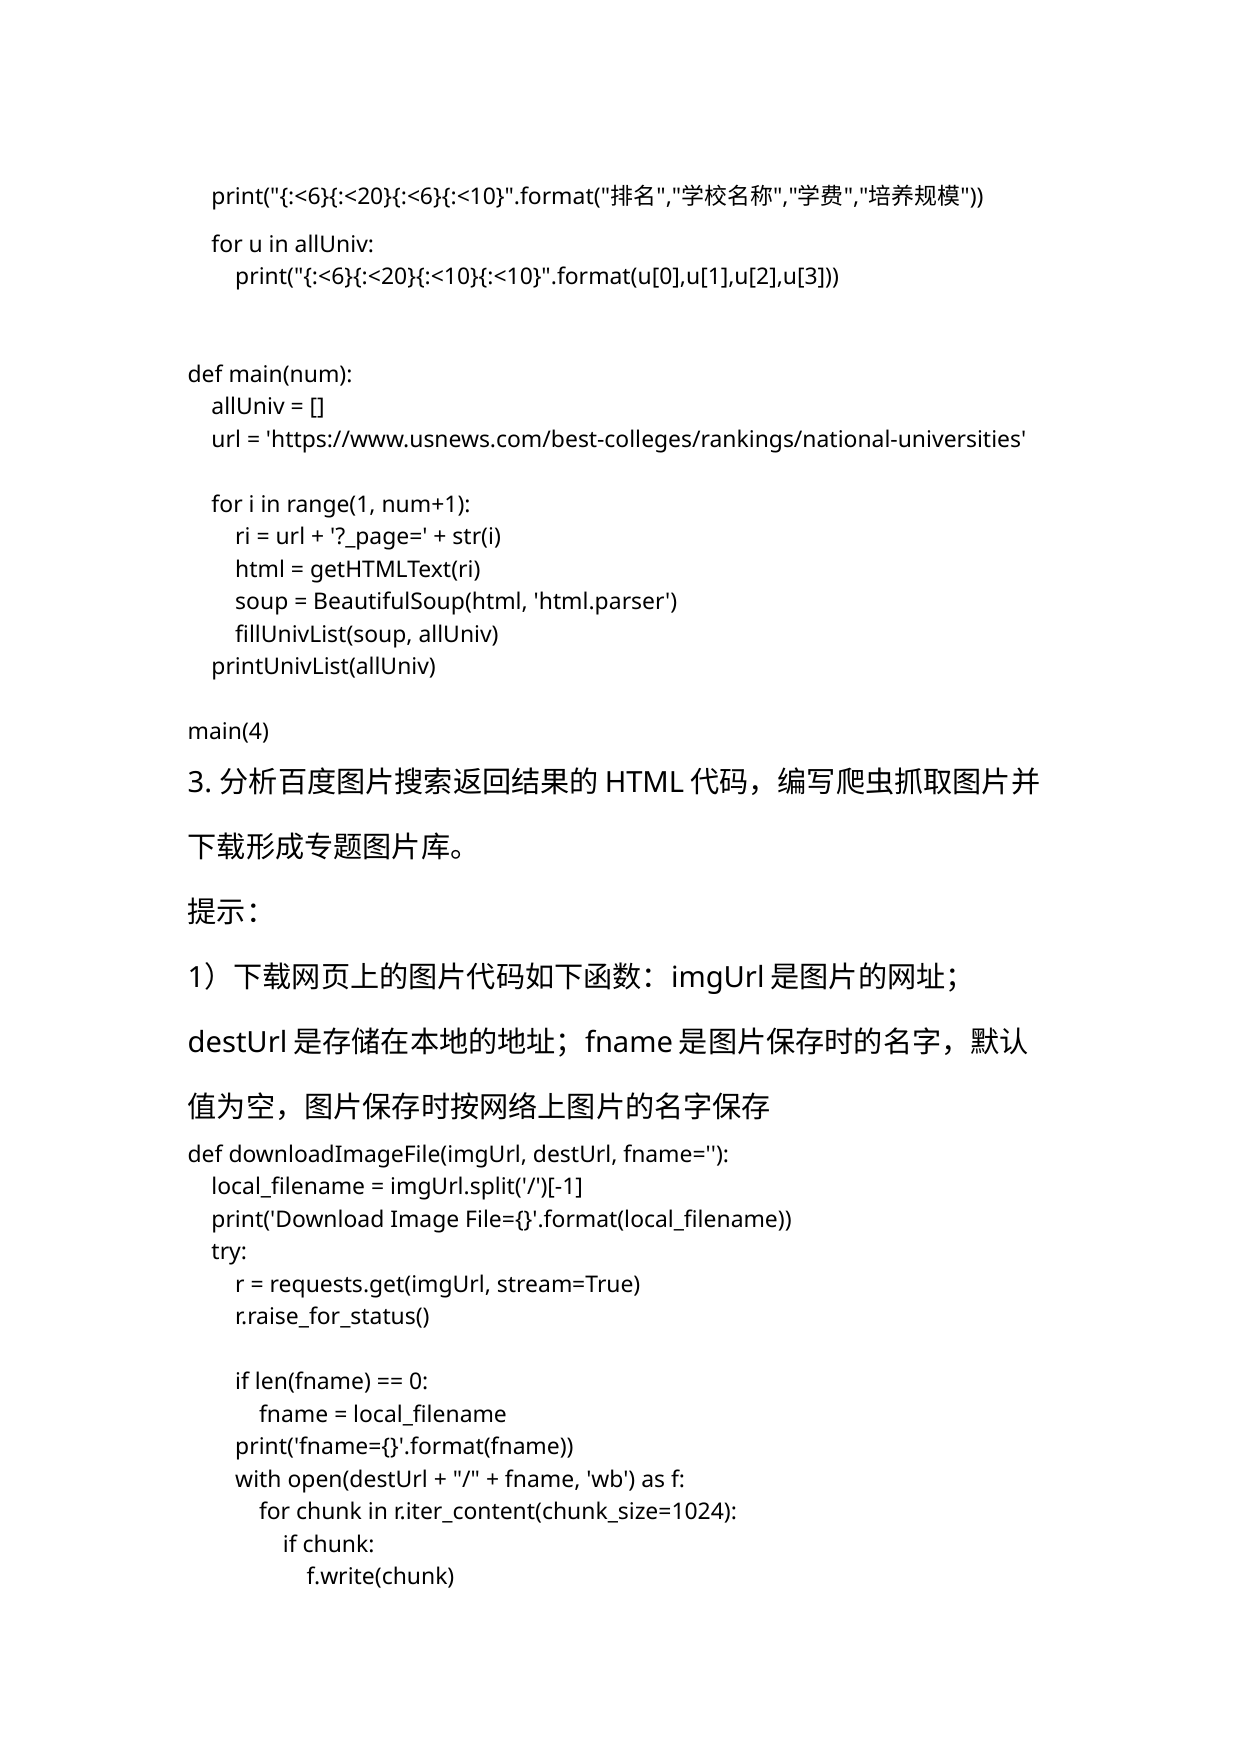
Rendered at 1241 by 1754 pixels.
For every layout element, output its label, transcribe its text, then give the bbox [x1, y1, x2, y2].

text html = getHTMLText(ri) [187, 552, 1053, 584]
text print('fname={}'.format(fname)) [187, 1429, 1053, 1462]
text if len(fname) == 0: [187, 1364, 1053, 1397]
text print('Download Image File={}'.format(local_filename)) [187, 1202, 1053, 1234]
text for chunk in r.iter_content(chunk_size=1024): [187, 1494, 1053, 1527]
text fname = local_filename [187, 1397, 1053, 1429]
text if chunk: [187, 1527, 1053, 1559]
text f.write(chunk) [187, 1559, 1053, 1592]
text r.raise_for_status() [187, 1299, 1053, 1332]
text print("{:<6}{:<20}{:<10}{:<10}".format(u[0],u[1],u[2],u[3])) [187, 259, 1053, 292]
text with open(destUrl + "/" + fname, 'wb') as f: [187, 1462, 1053, 1494]
text ri = url + '?_page=' + str(i) [187, 519, 1053, 552]
text fillUnivList(soup, allUniv) [187, 617, 1053, 649]
text for i in range(1, num+1): [187, 487, 1053, 519]
text 3. 分析百度图片搜索返回结果的HTML代码，编写爬虫抓取图片并下载形成专题图片库。 [187, 747, 1053, 877]
text def downloadImageFile(imgUrl, destUrl, fname=''): [187, 1137, 1053, 1169]
text for u in allUniv: [187, 227, 1053, 259]
text main(4) [187, 714, 1053, 747]
text try: [187, 1234, 1053, 1267]
text 1）下载网页上的图片代码如下函数：imgUrl是图片的网址；destUrl是存储在本地的地址；fname是图片保存时的名字，默认值为空，图片保存时按网络上图片的名字保存 [187, 942, 1053, 1137]
text url = 'https://www.usnews.com/best-colleges/rankings/national-universities' [187, 422, 1053, 454]
text allUniv = [] [187, 389, 1053, 422]
text def main(num): [187, 357, 1053, 389]
text 提示： [187, 877, 1053, 942]
text printUnivList(allUniv) [187, 649, 1053, 682]
text local_filename = imgUrl.split('/')[-1] [187, 1169, 1053, 1202]
text r = requests.get(imgUrl, stream=True) [187, 1267, 1053, 1299]
text print("{:<6}{:<20}{:<6}{:<10}".format("排名","学校名称","学费","培养规模")) [187, 162, 1053, 227]
text soup = BeautifulSoup(html, 'html.parser') [187, 584, 1053, 617]
